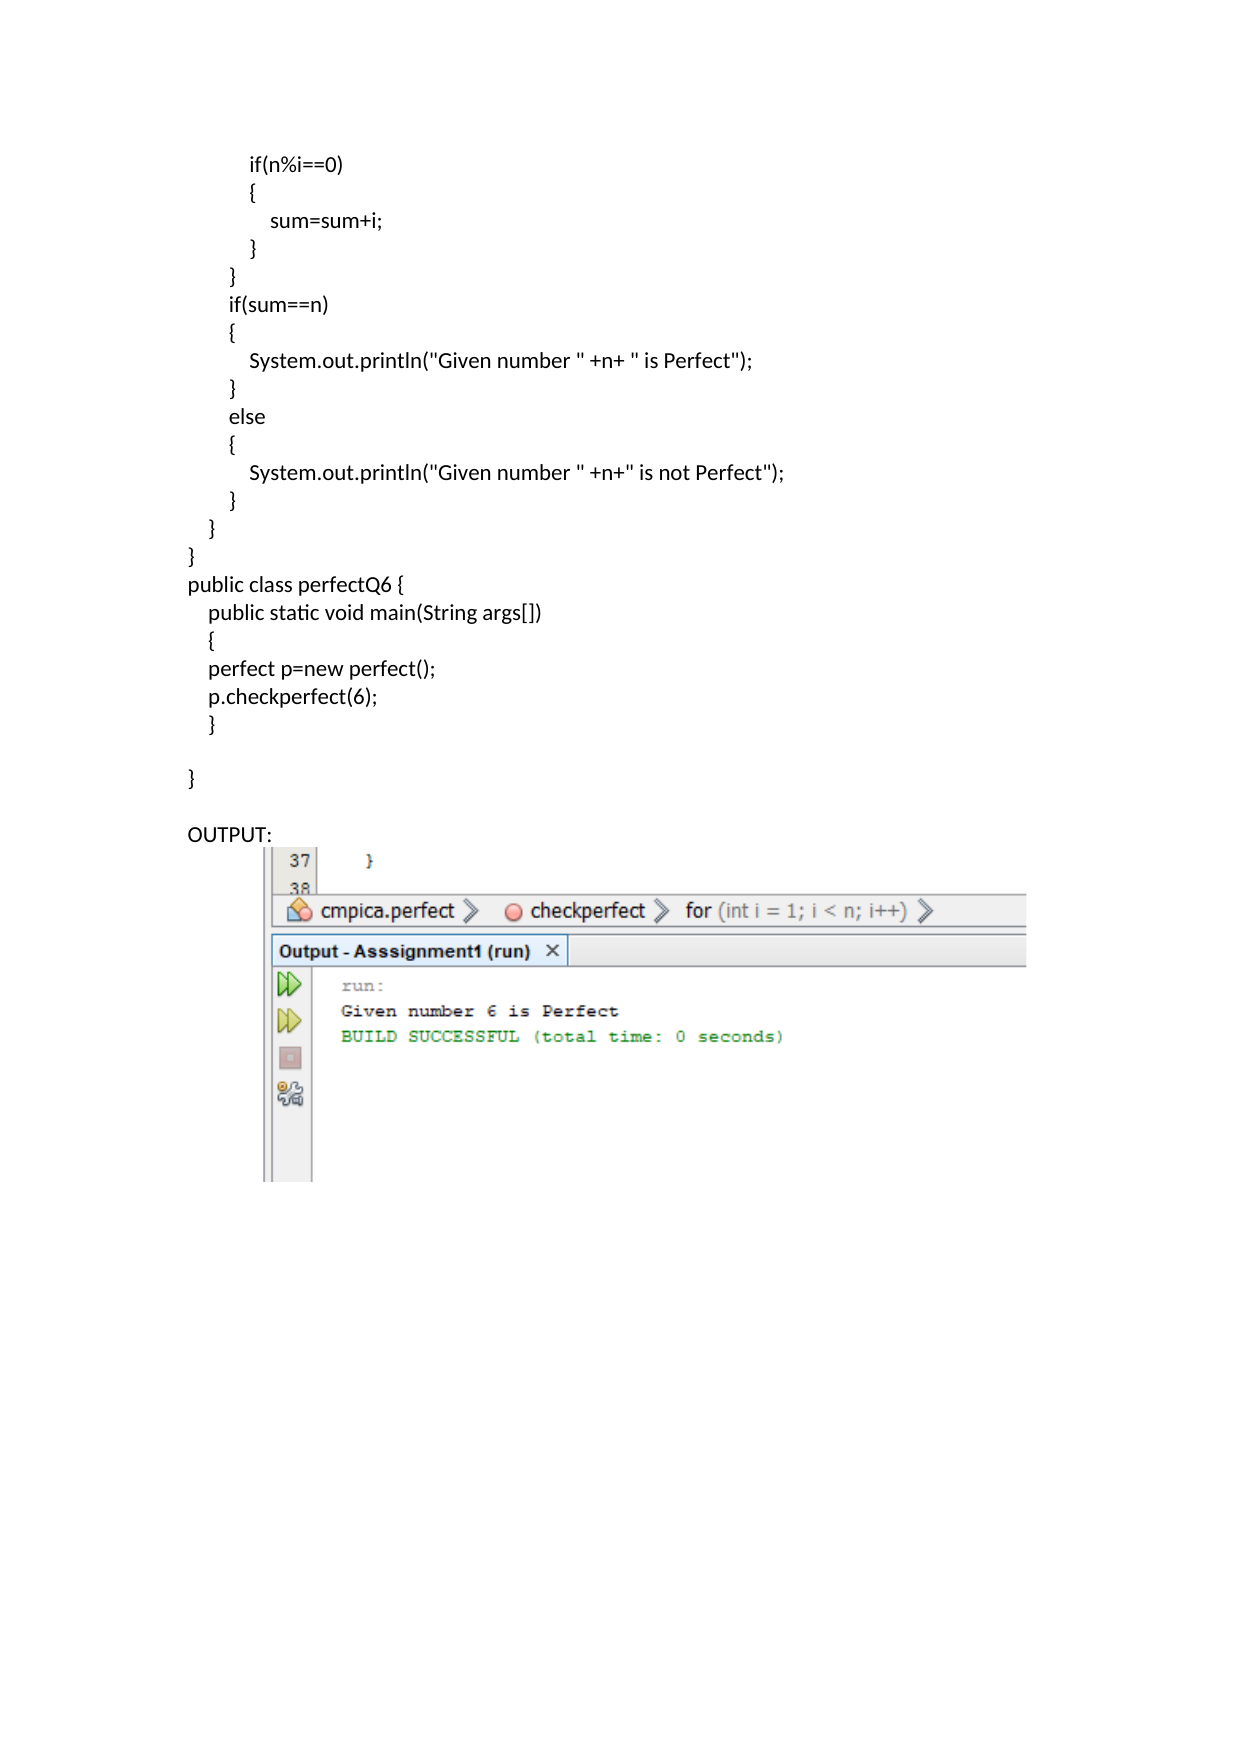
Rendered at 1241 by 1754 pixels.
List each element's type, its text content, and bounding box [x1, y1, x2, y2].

text { [187, 430, 1053, 458]
text } [187, 710, 1053, 738]
text public static void main(String args[]) [187, 598, 1053, 626]
text System.out.println("Given number " +n+" is not Perfect"); [187, 458, 1053, 486]
text } [187, 234, 1053, 262]
text public class perfectQ6 { [187, 570, 1053, 598]
text if(sum==n) [187, 290, 1053, 318]
text OUTPUT: [187, 820, 1053, 848]
text { [187, 318, 1053, 346]
text if(n%i==0) [187, 150, 1053, 178]
text else [187, 402, 1053, 430]
text } [187, 764, 1053, 792]
text perfect p=new perfect(); [187, 654, 1053, 682]
text } [187, 374, 1053, 402]
text } [187, 514, 1053, 542]
text } [187, 542, 1053, 570]
text System.out.println("Given number " +n+ " is Perfect"); [187, 346, 1053, 374]
picture [187, 847, 1027, 1182]
text { [187, 626, 1053, 654]
text sum=sum+i; [187, 206, 1053, 234]
text } [187, 262, 1053, 290]
text { [187, 178, 1053, 206]
text } [187, 486, 1053, 514]
text p.checkperfect(6); [187, 682, 1053, 710]
